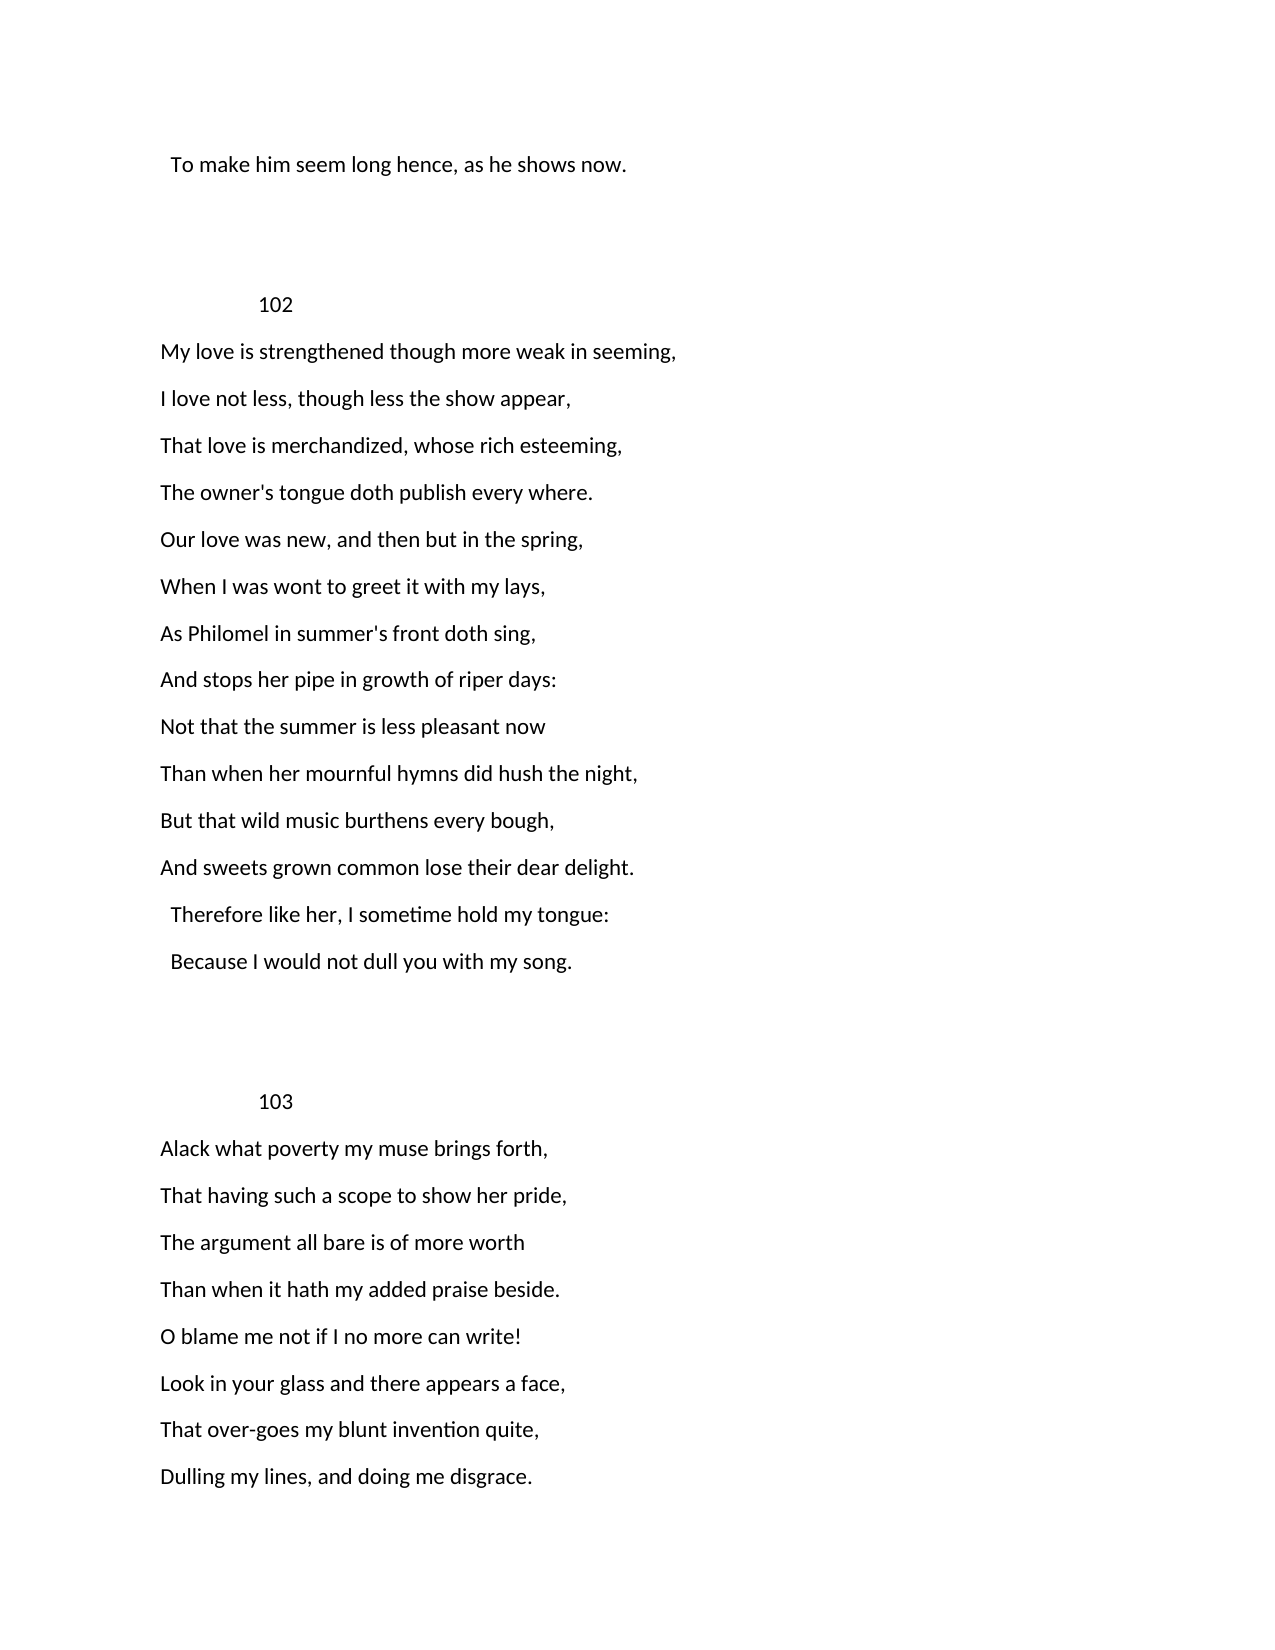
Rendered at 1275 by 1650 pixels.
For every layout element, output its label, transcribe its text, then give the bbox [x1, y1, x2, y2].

text Alack what poverty my muse brings forth, [150, 1134, 1125, 1162]
text 102 [150, 291, 1125, 319]
text The argument all bare is of more worth [150, 1228, 1125, 1256]
text That having such a scope to show her pride, [150, 1181, 1125, 1209]
text O blame me not if I no more can write! [150, 1322, 1125, 1350]
text Not that the summer is less pleasant now [150, 712, 1125, 741]
text Therefore like her, I sometime hold my tongue: [150, 900, 1125, 928]
text 103 [150, 1087, 1125, 1116]
text Than when it hath my added praise beside. [150, 1275, 1125, 1303]
text My love is strengthened though more weak in seeming, [150, 337, 1125, 366]
text I love not less, though less the show appear, [150, 384, 1125, 412]
text When I was wont to greet it with my lays, [150, 572, 1125, 600]
text That love is merchandized, whose rich esteeming, [150, 431, 1125, 459]
text Because I would not dull you with my song. [150, 947, 1125, 975]
text Dulling my lines, and doing me disgrace. [150, 1462, 1125, 1491]
text That over-goes my blunt invention quite, [150, 1416, 1125, 1444]
text And stops her pipe in growth of riper days: [150, 666, 1125, 694]
text Than when her mournful hymns did hush the night, [150, 759, 1125, 787]
text Look in your glass and there appears a face, [150, 1369, 1125, 1397]
text To make him seem long hence, as he shows now. [150, 150, 1125, 178]
text But that wild music burthens every bough, [150, 806, 1125, 834]
text Our love was new, and then but in the spring, [150, 525, 1125, 553]
text The owner's tongue doth publish every where. [150, 478, 1125, 506]
text And sweets grown common lose their dear delight. [150, 853, 1125, 881]
text As Philomel in summer's front doth sing, [150, 619, 1125, 647]
